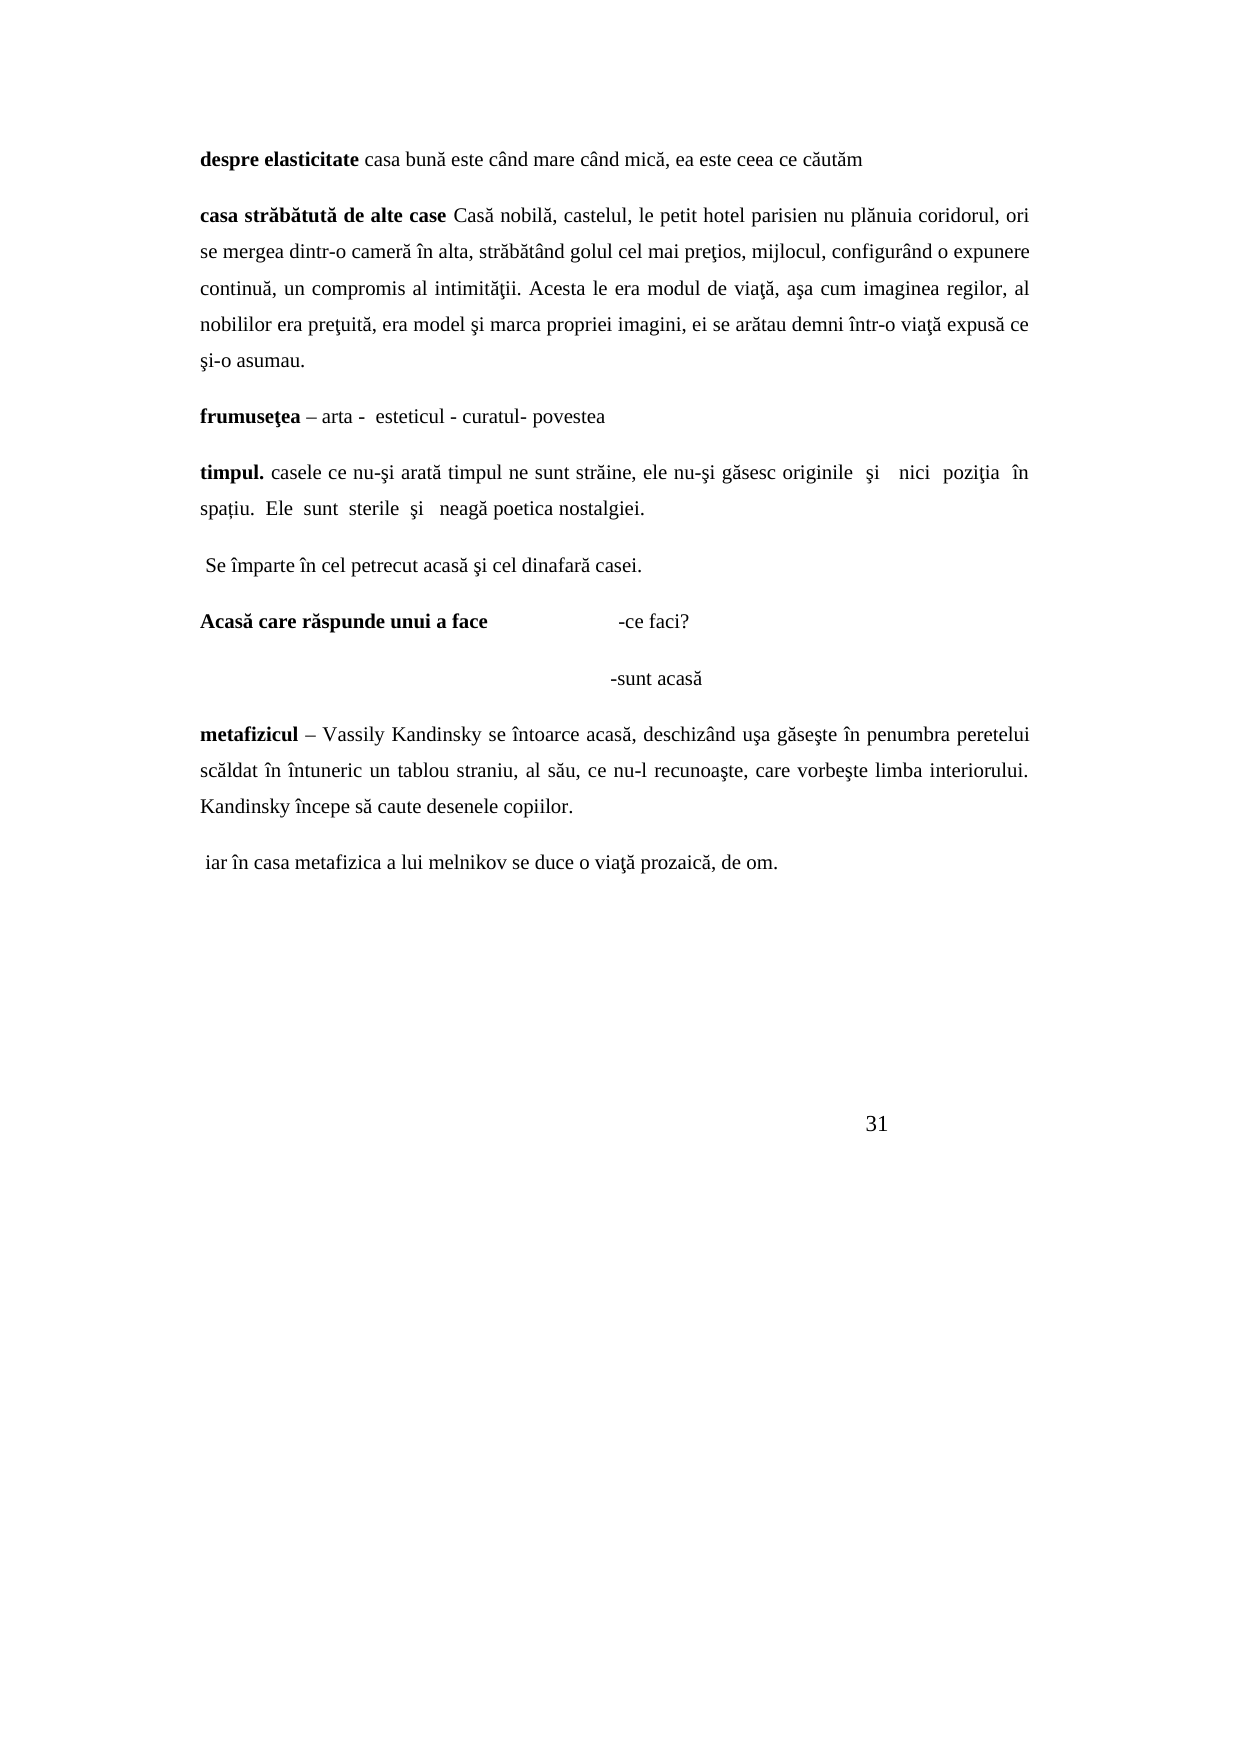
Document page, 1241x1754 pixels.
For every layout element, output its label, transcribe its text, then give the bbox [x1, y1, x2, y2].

text -sunt acasă [610, 666, 1031, 689]
text Acasă care răspunde unui a face -ce faci? [200, 609, 1031, 633]
text Se împarte în cel petrecut acasă şi cel dinafară casei. [205, 553, 1031, 577]
text frumuseţea – arta - esteticul - curatul- povestea [200, 404, 1031, 428]
text casa străbătută de alte case Casă nobilă, castelul, le petit hotel parisien nu plănuia coridorul, ori se mergea dintr-o cameră în alta, străbătând golul cel mai preţios, mijlocul, configurând o expunere continuă, un compromis al intimităţii. Acesta le era modul de viaţă, aşa cum imaginea regilor, al nobililor era preţuită, era model şi marca propriei imagini, ei se arătau demni într-o viaţă expusă ce şi-o asumau. [200, 203, 1031, 372]
text metafizicul – Vassily Kandinsky se întoarce acasă, deschizând uşa găseşte în penumbra peretelui scăldat în întuneric un tablou straniu, al său, ce nu-l recunoaşte, care vorbeşte limba interiorului. Kandinsky începe să caute desenele copiilor. [200, 722, 1031, 818]
text despre elasticitate casa bună este când mare când mică, ea este ceea ce căutăm [200, 147, 1031, 171]
text timpul. casele ce nu-şi arată timpul ne sunt străine, ele nu-şi găsesc originile şi nici poziţia în spațiu. Ele sunt sterile şi neagă poetica nostalgiei. [200, 460, 1031, 520]
text iar în casa metafizica a lui melnikov se duce o viaţă prozaică, de om. [205, 850, 1031, 874]
